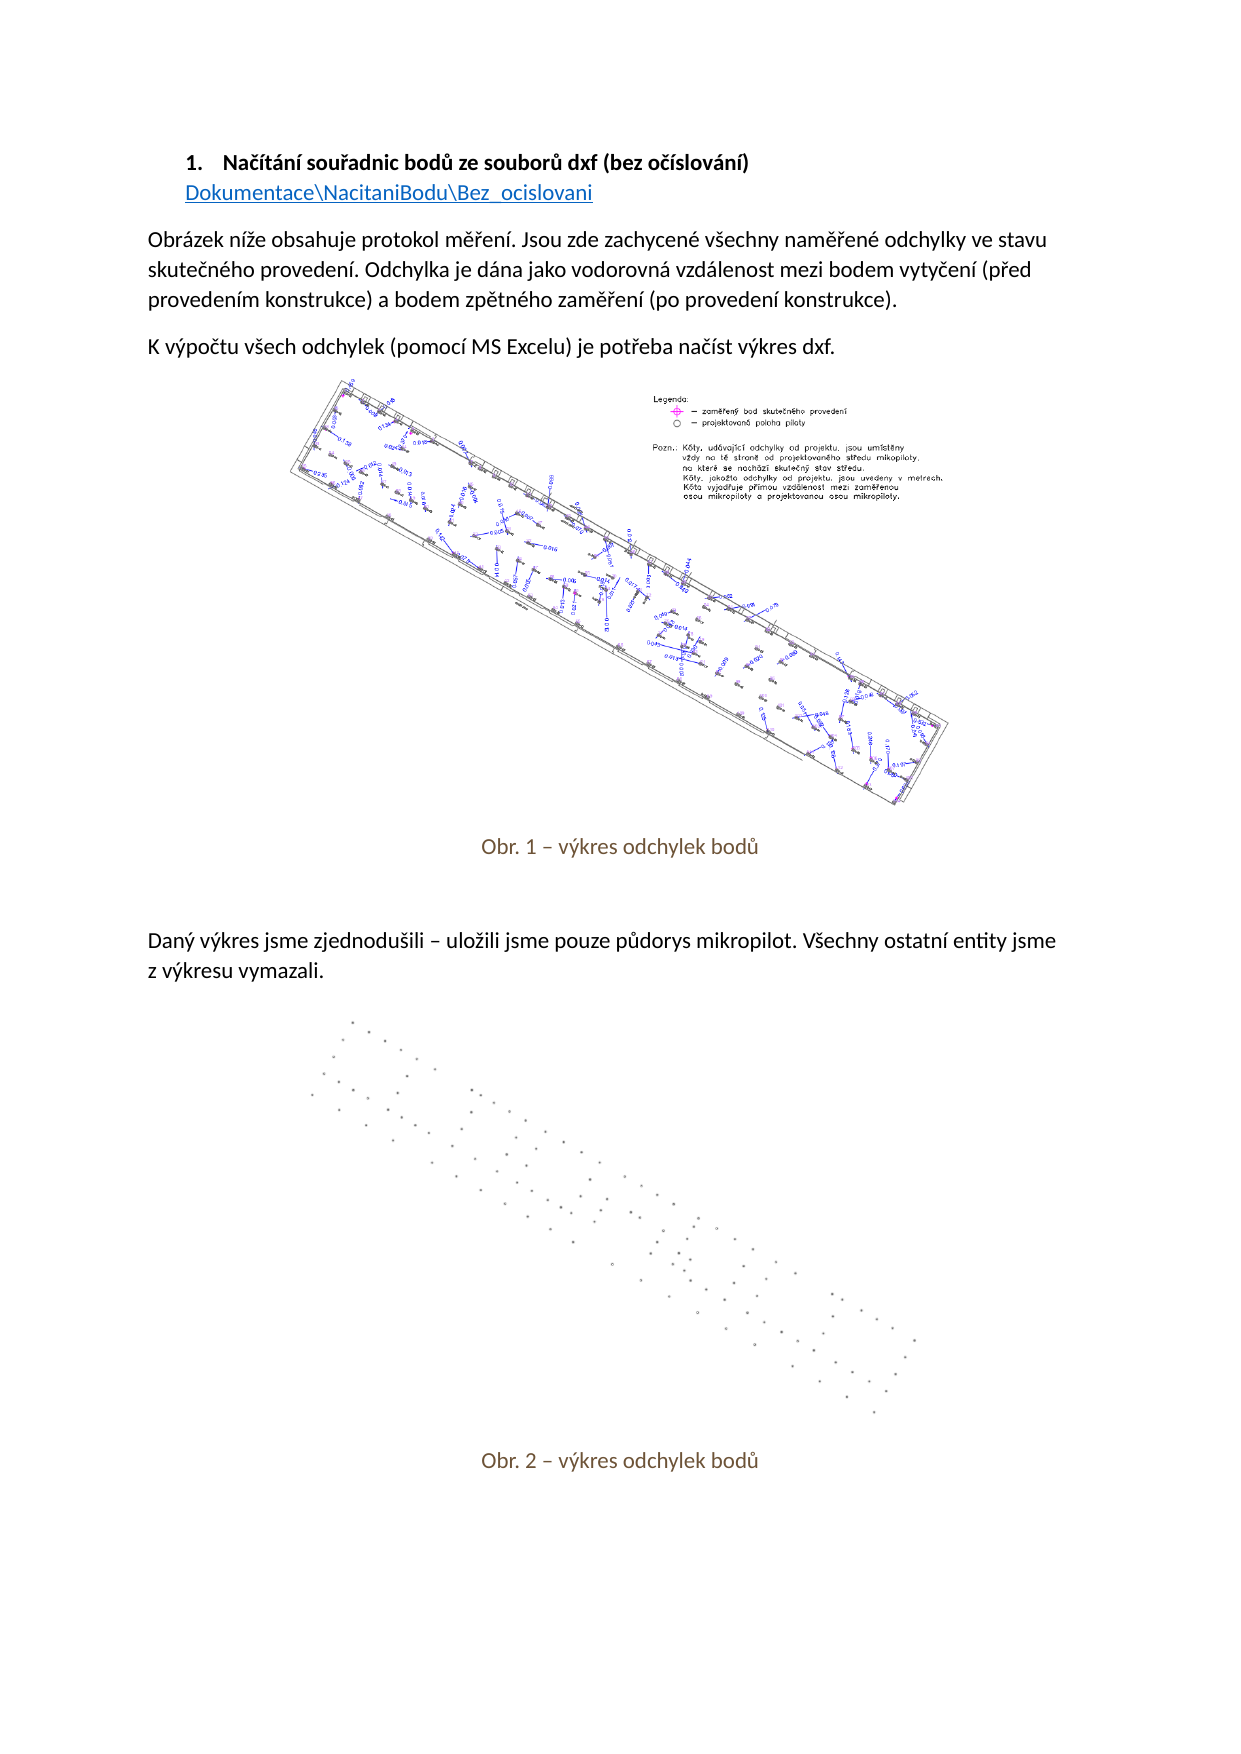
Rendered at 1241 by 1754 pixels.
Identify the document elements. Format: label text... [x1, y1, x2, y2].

text Obrázek níže obsahuje protokol měření. Jsou zde zachycené všechny naměřené odchylky ve stavu skutečného provedení. Odchylka je dána jako vodorovná vzdálenost mezi bodem vytyčení (před provedením konstrukce) a bodem zpětného zaměření (po provedení konstrukce). [148, 225, 1093, 313]
text Daný výkres jsme zjednodušili – uložili jsme pouze půdorys mikropilot. Všechny ostatní entity jsme z výkresu vymazali. [148, 926, 1093, 984]
text Dokumentace\NacitaniBodu\Bez_ocislovani [148, 178, 1093, 206]
text Obr. 1 – výkres odchylek bodů [148, 832, 1093, 860]
list Načítání souřadnic bodů ze souborů dxf (bez očíslování) [185, 148, 1093, 176]
picture [296, 1003, 945, 1428]
text Obr. 2 – výkres odchylek bodů [148, 1446, 1093, 1474]
text K výpočtu všech odchylek (pomocí MS Excelu) je potřeba načíst výkres dxf. [148, 332, 1093, 360]
picture [285, 378, 956, 814]
